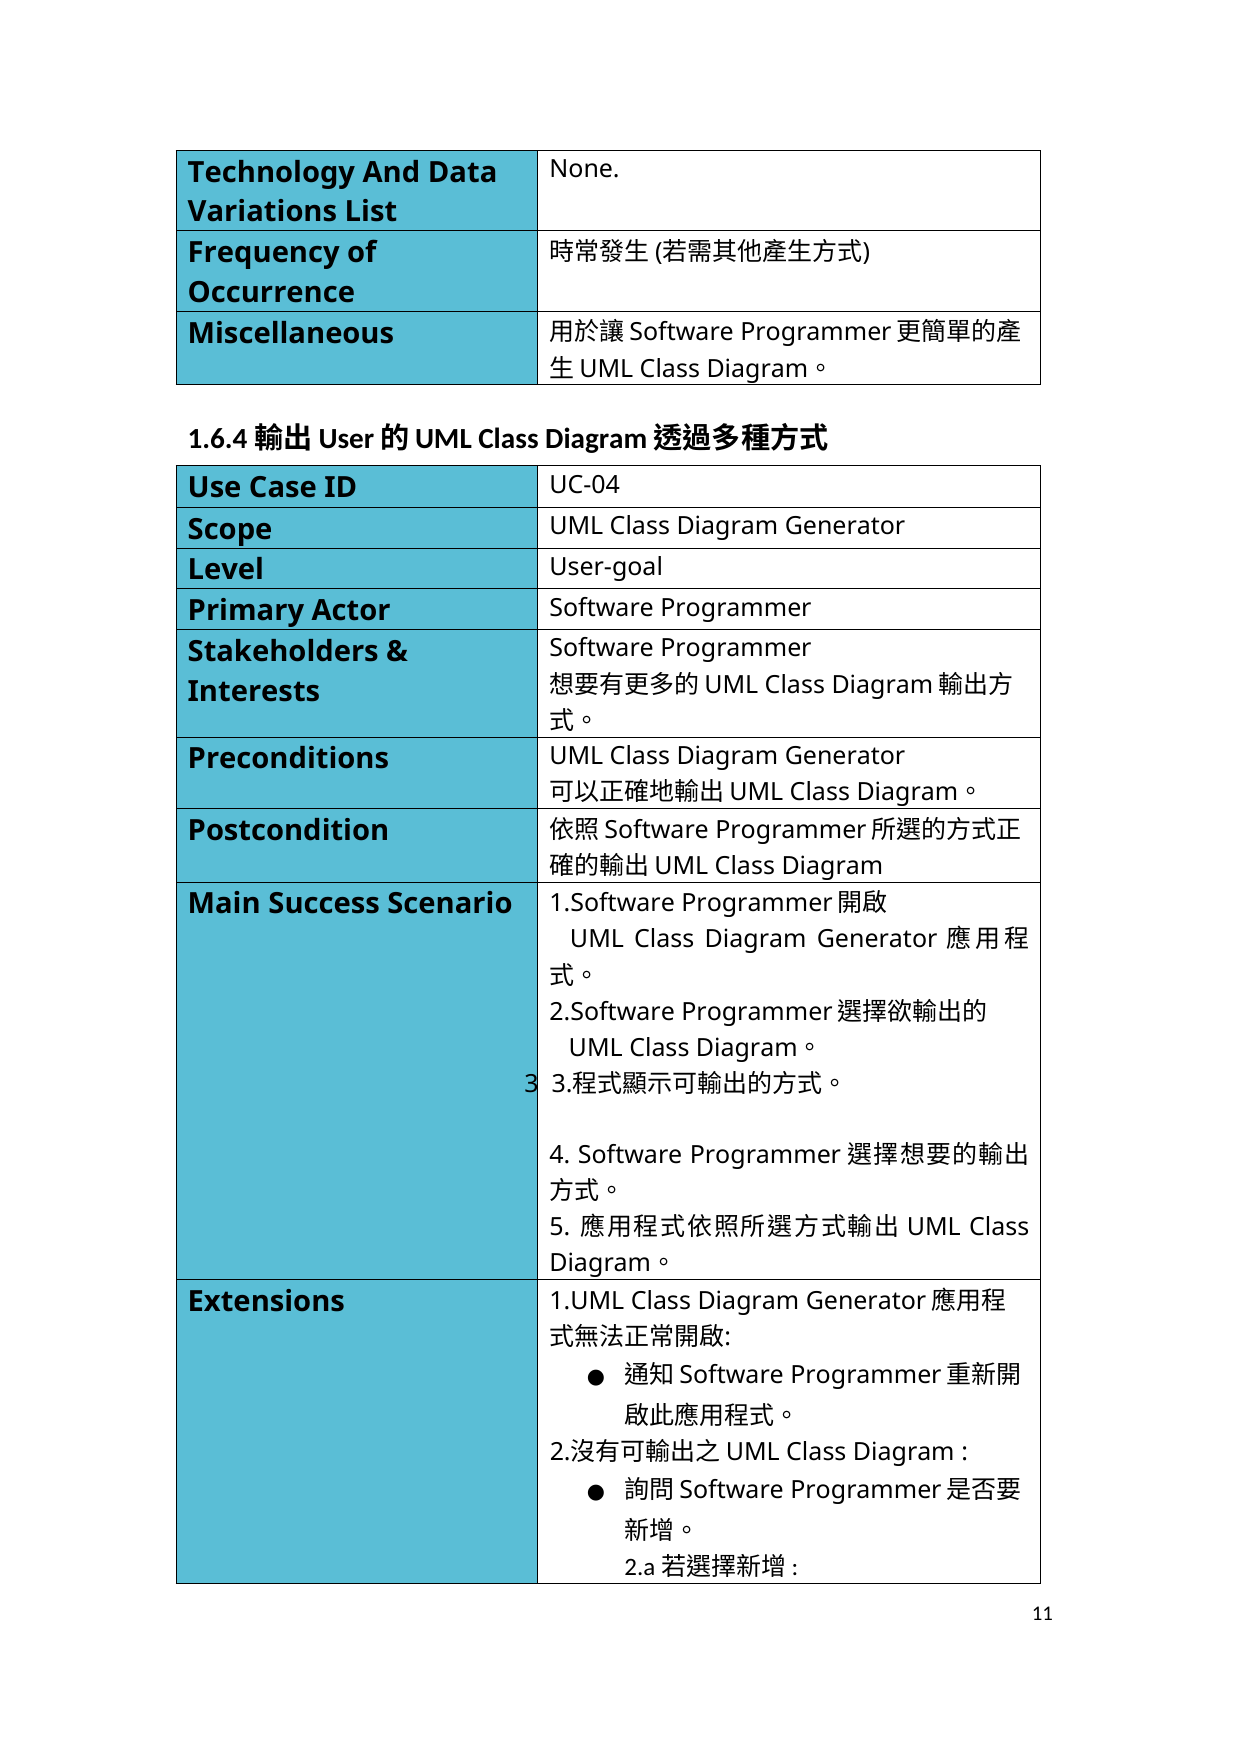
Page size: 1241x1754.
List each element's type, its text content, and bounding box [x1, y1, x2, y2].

table_cell 時常發生 (若需其他產生方式) [538, 231, 1040, 311]
table_cell UML Class Diagram Generator [538, 508, 1040, 548]
subtitle 1.6.4 輸出User的UML Class Diagram透過多種方式 [187, 414, 1053, 457]
table_cell 用於讓Software Programmer更簡單的產生UML Class Diagram。 [538, 312, 1040, 384]
table_cell UML Class Diagram Generator 可以正確地輸出UML Class Diagram。 [538, 738, 1040, 808]
table_cell 1.Software Programmer開啟 UML Class Diagram Generator應用程式。 2.Software Programmer選擇欲輸出的 UML Class Diagram。 3 3.程式顯示可輸出的方式。 4. Software Programmer選擇想要的輸出方式。 5. 應用程式依照所選方式輸出UML Class Diagram。 [538, 883, 1040, 1279]
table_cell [538, 1280, 1040, 1583]
table_cell Primary Actor [177, 589, 537, 629]
table_cell Extensions [177, 1280, 537, 1583]
table_cell Preconditions [177, 738, 537, 808]
table_cell Main Success Scenario [177, 883, 537, 1279]
table_cell Technology And Data Variations List [177, 151, 537, 230]
table_cell Stakeholders & Interests [177, 630, 537, 737]
table_cell Miscellaneous [177, 312, 537, 384]
table_cell Software Programmer 想要有更多的UML Class Diagram輸出方式。 [538, 630, 1040, 737]
table_header Use Case ID [177, 466, 537, 507]
table_cell Frequency of Occurrence [177, 231, 537, 311]
table_cell Scope [177, 508, 537, 548]
table_cell Postcondition [177, 809, 537, 882]
table_cell None. [538, 151, 1040, 230]
table_cell Software Programmer [538, 589, 1040, 629]
table_cell Level [177, 549, 537, 588]
table_cell User-goal [538, 549, 1040, 588]
table_header UC‐04 [538, 466, 1040, 507]
table_cell 依照Software Programmer所選的方式正確的輸出UML Class Diagram [538, 809, 1040, 882]
